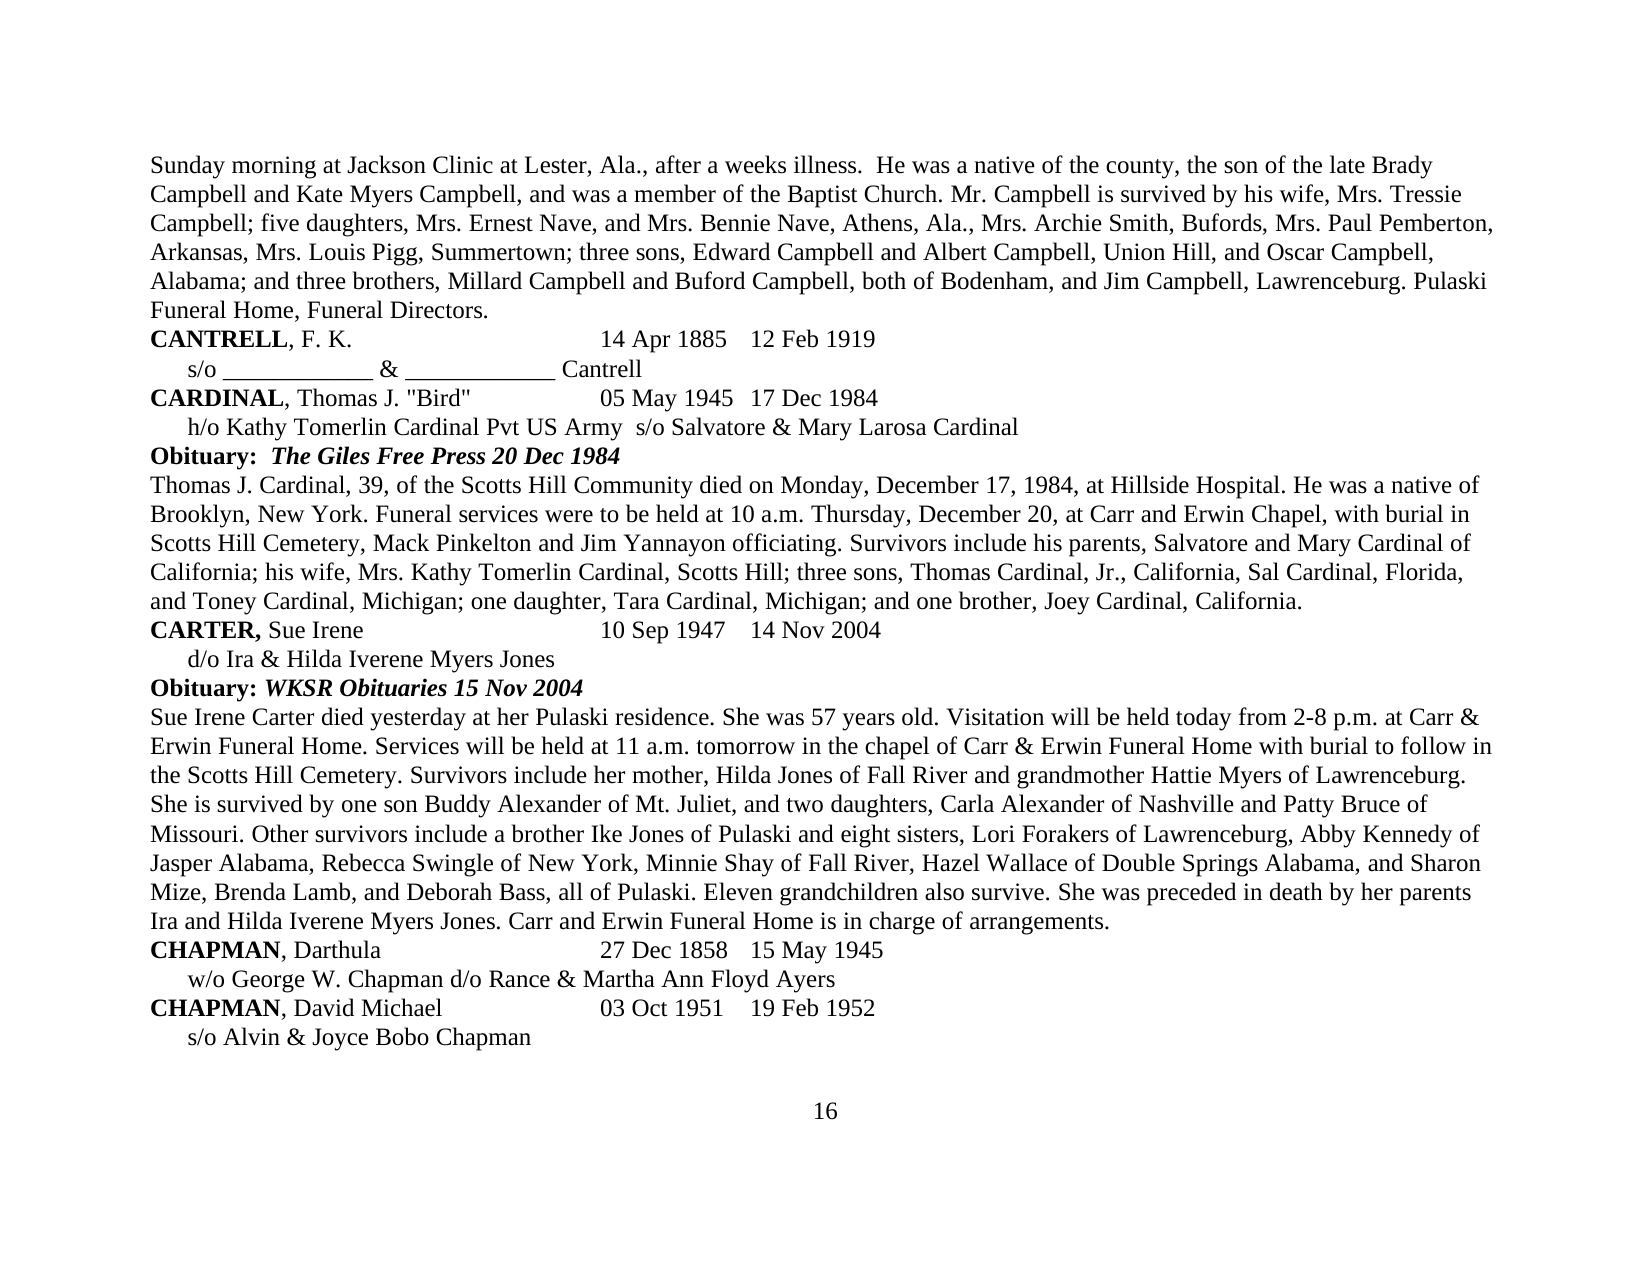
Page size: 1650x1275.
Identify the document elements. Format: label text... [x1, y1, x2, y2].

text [150, 150, 1500, 324]
text Obituary: The Giles Free Press 20 Dec 1984 [150, 441, 1500, 470]
text CARTER, Sue Irene 10 Sep 1947 14 Nov 2004 [150, 615, 1500, 644]
text CHAPMAN, David Michael 03 Oct 1951 19 Feb 1952 [150, 993, 1500, 1022]
text w/o George W. Chapman d/o Rance & Martha Ann Floyd Ayers [150, 964, 1500, 993]
text Sue Irene Carter died yesterday at her Pulaski residence. She was 57 years old. Visitation will be held today from 2-8 p.m. at Carr & Erwin Funeral Home. Services will be held at 11 a.m. tomorrow in the chapel of Carr & Erwin Funeral Home with burial to follow in the Scotts Hill Cemetery. Survivors include her mother, Hilda Jones of Fall River and grandmother Hattie Myers of Lawrenceburg. She is survived by one son Buddy Alexander of Mt. Juliet, and two daughters, Carla Alexander of Nashville and Patty Bruce of Missouri. Other survivors include a brother Ike Jones of Pulaski and eight sisters, Lori Forakers of Lawrenceburg, Abby Kennedy of Jasper Alabama, Rebecca Swingle of New York, Minnie Shay of Fall River, Hazel Wallace of Double Springs Alabama, and Sharon Mize, Brenda Lamb, and Deborah Bass, all of Pulaski. Eleven grandchildren also survive. She was preceded in death by her parents Ira and Hilda Iverene Myers Jones. Carr and Erwin Funeral Home is in charge of arrangements. [150, 702, 1500, 935]
text CANTRELL, F. K. 14 Apr 1885 12 Feb 1919 [150, 324, 1500, 353]
text h/o Kathy Tomerlin Cardinal Pvt US Army s/o Salvatore & Mary Larosa Cardinal [150, 412, 1500, 441]
text Thomas J. Cardinal, 39, of the Scotts Hill Community died on Monday, December 17, 1984, at Hillside Hospital. He was a native of Brooklyn, New York. Funeral services were to be held at 10 a.m. Thursday, December 20, at Carr and Erwin Chapel, with burial in Scotts Hill Cemetery, Mack Pinkelton and Jim Yannayon officiating. Survivors include his parents, Salvatore and Mary Cardinal of California; his wife, Mrs. Kathy Tomerlin Cardinal, Scotts Hill; three sons, Thomas Cardinal, Jr., California, Sal Cardinal, Florida, and Toney Cardinal, Michigan; one daughter, Tara Cardinal, Michigan; and one brother, Joey Cardinal, California. [150, 470, 1500, 615]
text d/o Ira & Hilda Iverene Myers Jones [150, 644, 1500, 673]
text Obituary: WKSR Obituaries 15 Nov 2004 [150, 673, 1500, 702]
text s/o ____________ & ____________ Cantrell [150, 353, 1500, 382]
text CARDINAL, Thomas J. "Bird" 05 May 1945 17 Dec 1984 [150, 382, 1500, 412]
text s/o Alvin & Joyce Bobo Chapman [150, 1022, 1500, 1051]
text CHAPMAN, Darthula 27 Dec 1858 15 May 1945 [150, 935, 1500, 964]
